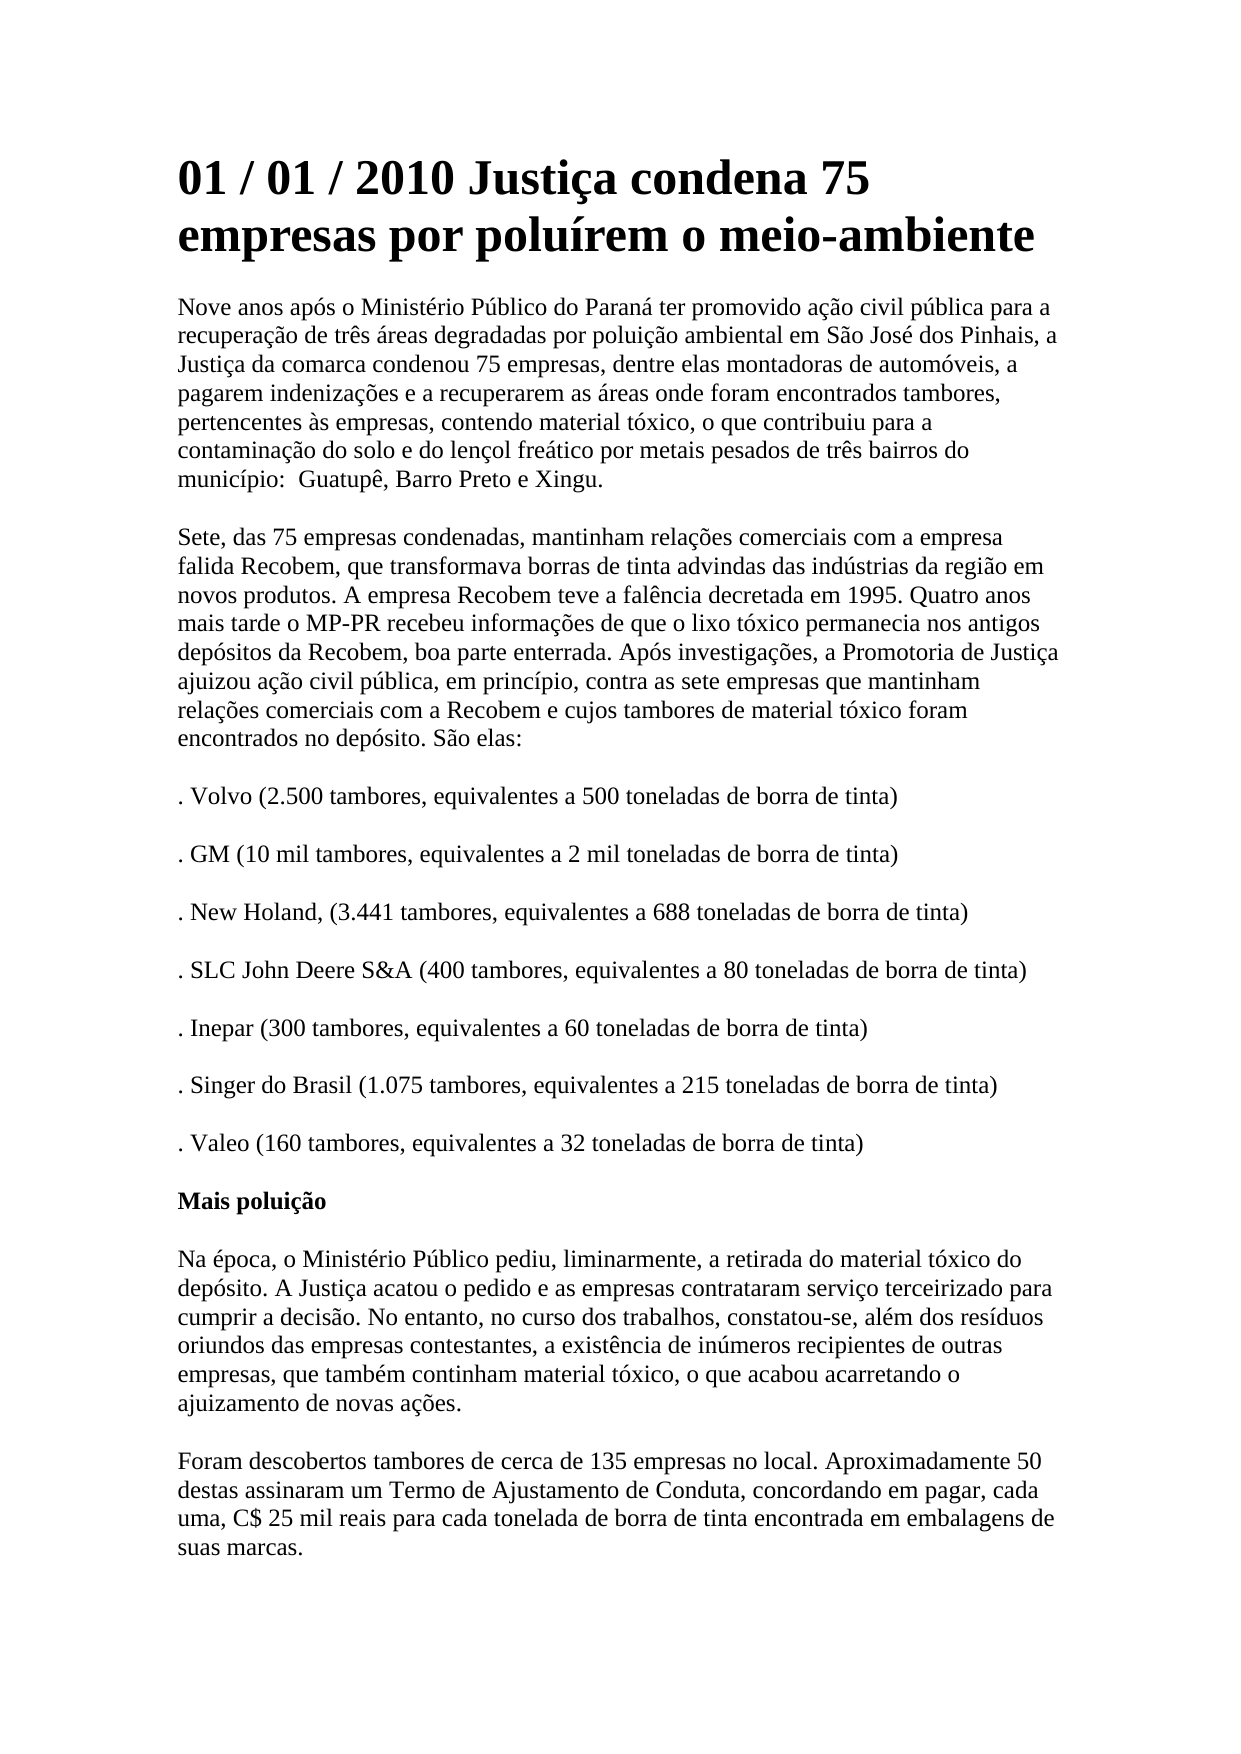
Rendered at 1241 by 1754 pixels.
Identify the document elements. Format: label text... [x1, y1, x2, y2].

text Na época, o Ministério Público pediu, liminarmente, a retirada do material tóxico do depósito. A Justiça acatou o pedido e as empresas contrataram serviço terceirizado para cumprir a decisão. No entanto, no curso dos trabalhos, constatou-se, além dos resíduos oriundos das empresas contestantes, a existência de inúmeros recipientes de outras empresas, que também continham material tóxico, o que acabou acarretando o ajuizamento de novas ações. [177, 1244, 1063, 1417]
text . Singer do Brasil (1.075 tambores, equivalentes a 215 toneladas de borra de tinta) [177, 1071, 1063, 1099]
text . Inepar (300 tambores, equivalentes a 60 toneladas de borra de tinta) [177, 1013, 1063, 1041]
text Mais poluição [177, 1186, 1063, 1215]
text Foram descobertos tambores de cerca de 135 empresas no local. Aproximadamente 50 destas assinaram um Termo de Ajustamento de Conduta, concordando em pagar, cada uma, C$ 25 mil reais para cada tonelada de borra de tinta encontrada em embalagens de suas marcas. [177, 1446, 1063, 1561]
text . GM (10 mil tambores, equivalentes a 2 mil toneladas de borra de tinta) [177, 839, 1063, 868]
text Sete, das 75 empresas condenadas, mantinham relações comerciais com a empresa falida Recobem, que transformava borras de tinta advindas das indústrias da região em novos produtos. A empresa Recobem teve a falência decretada em 1995. Quatro anos mais tarde o MP-PR recebeu informações de que o lixo tóxico permanecia nos antigos depósitos da Recobem, boa parte enterrada. Após investigações, a Promotoria de Justiça ajuizou ação civil pública, em princípio, contra as sete empresas que mantinham relações comerciais com a Recobem e cujos tambores de material tóxico foram encontrados no depósito. São elas: . Volvo (2.500 tambores, equivalentes a 500 toneladas de borra de tinta) [177, 522, 1063, 810]
text 01 / 01 / 2010 Justiça condena 75 empresas por poluírem o meio-ambiente [177, 148, 1063, 263]
text . SLC John Deere S&A (400 tambores, equivalentes a 80 toneladas de borra de tinta) [177, 955, 1063, 983]
text Nove anos após o Ministério Público do Paraná ter promovido ação civil pública para a recuperação de três áreas degradadas por poluição ambiental em São José dos Pinhais, a Justiça da comarca condenou 75 empresas, dentre elas montadoras de automóveis, a pagarem indenizações e a recuperarem as áreas onde foram encontrados tambores, pertencentes às empresas, contendo material tóxico, o que contribuiu para a contaminação do solo e do lençol freático por metais pesados de três bairros do município: Guatupê, Barro Preto e Xingu. [177, 292, 1063, 493]
text . Valeo (160 tambores, equivalentes a 32 toneladas de borra de tinta) [177, 1128, 1063, 1157]
text . New Holand, (3.441 tambores, equivalentes a 688 toneladas de borra de tinta) [177, 897, 1063, 926]
